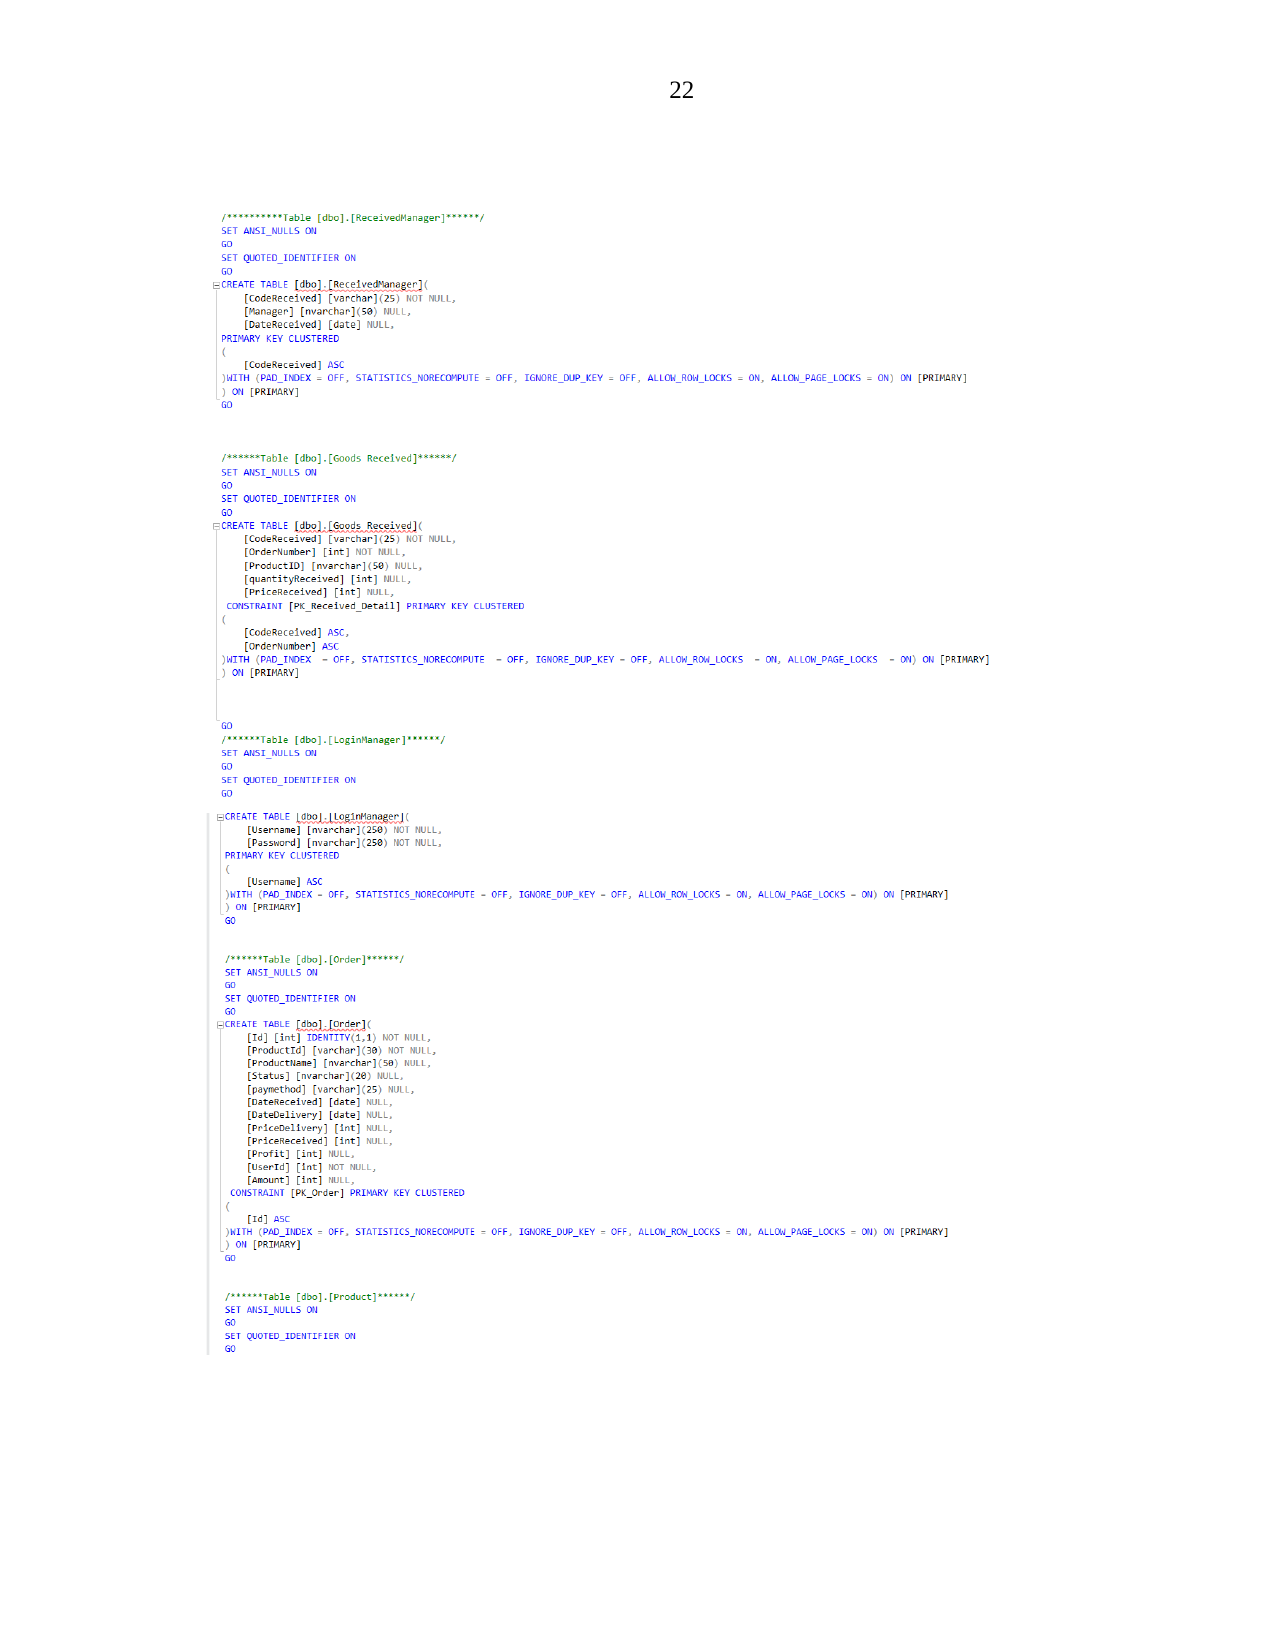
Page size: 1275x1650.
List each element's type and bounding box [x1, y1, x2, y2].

picture [206, 813, 1157, 1355]
picture [206, 207, 1157, 799]
